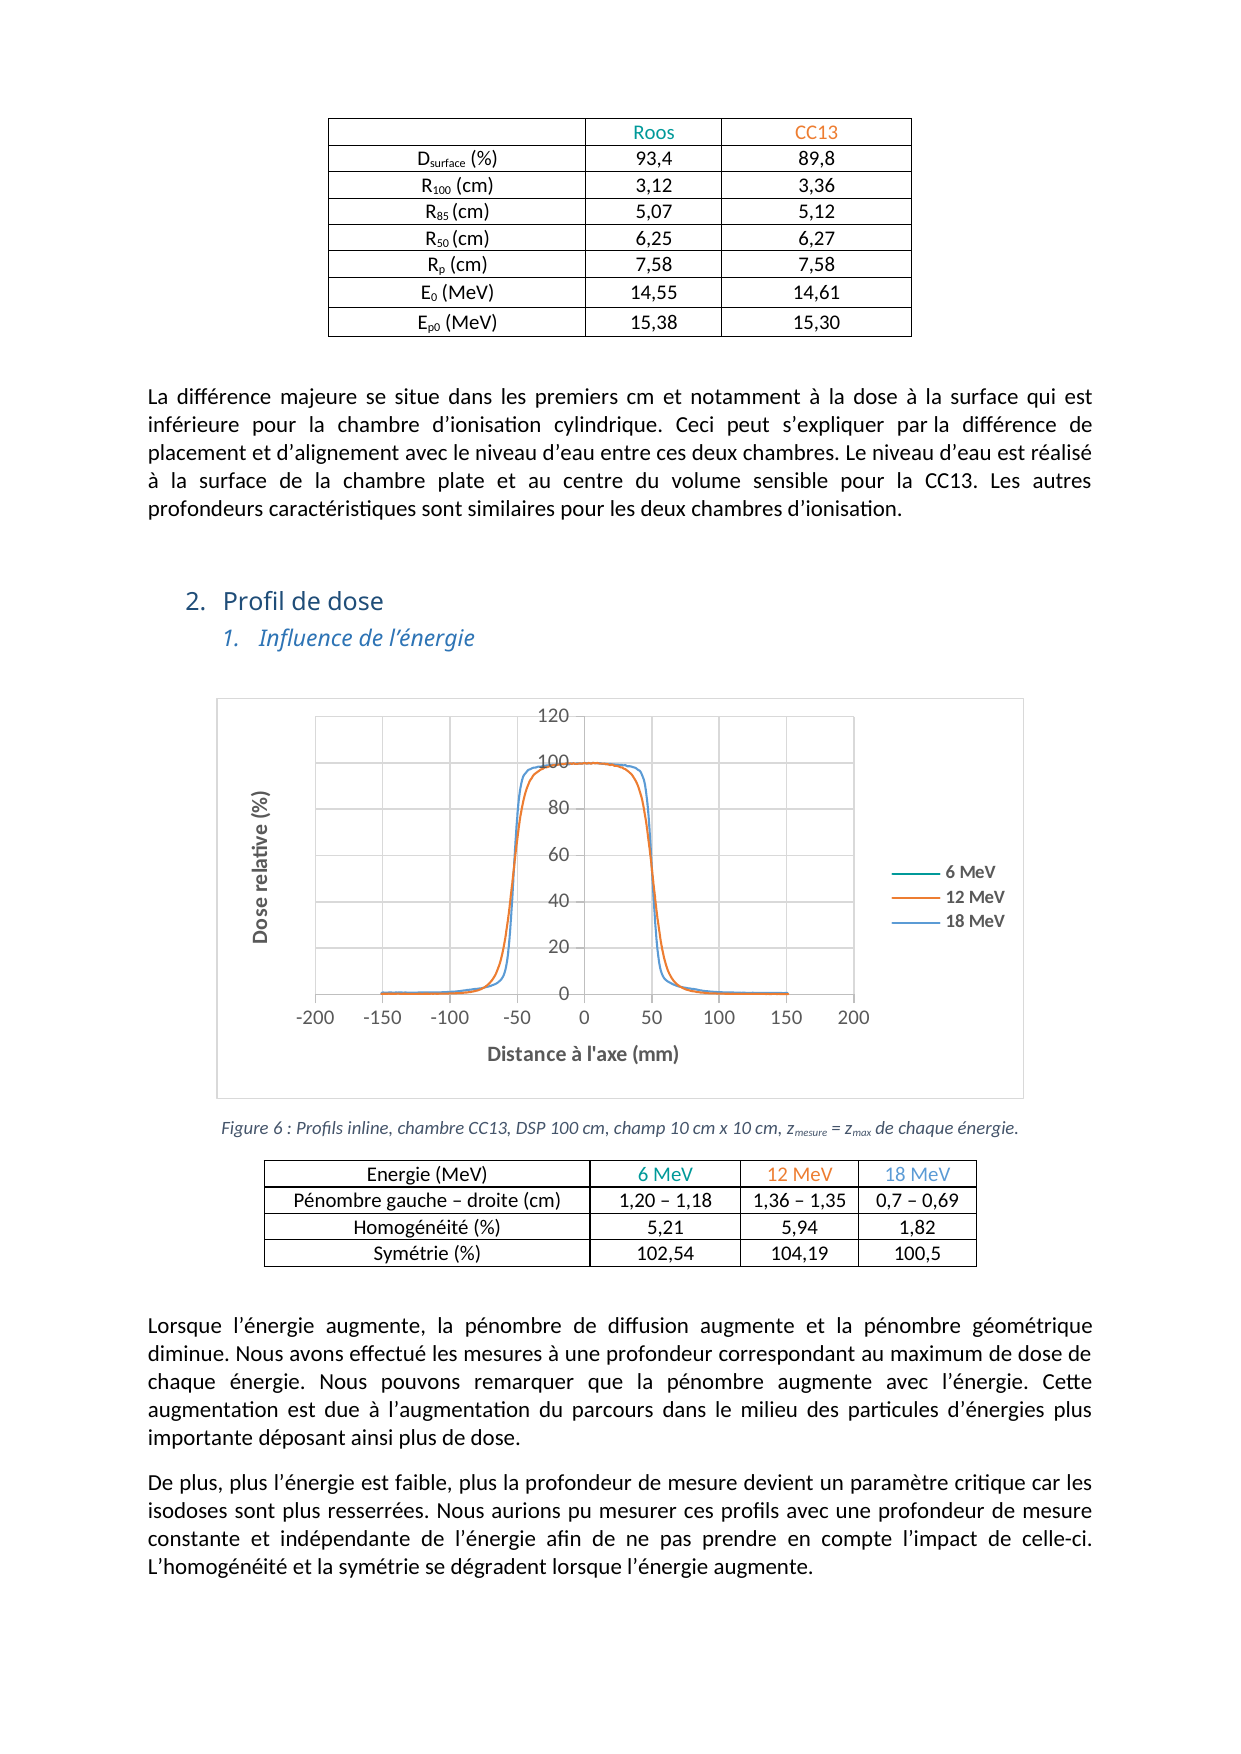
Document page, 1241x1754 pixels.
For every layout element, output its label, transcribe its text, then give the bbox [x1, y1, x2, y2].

table_cell 104,19 [741, 1240, 858, 1266]
table_cell 1,36 – 1,35 [741, 1188, 858, 1213]
table_cell R100 (cm) [329, 172, 585, 197]
table_cell 5,07 [586, 199, 721, 224]
table_header Roos [586, 119, 721, 144]
table_cell 3,36 [722, 172, 911, 197]
text Lorsque l’énergie augmente, la pénombre de diffusion augmente et la pénombre géométrique diminue. Nous avons effectué les mesures à une profondeur correspondant au maximum de dose de chaque énergie. Nous pouvons remarquer que la pénombre augmente avec l’énergie. Cette augmentation est due à l’augmentation du parcours dans le milieu des particules d’énergies plus importante déposant ainsi plus de dose. [148, 1311, 1092, 1452]
table_header 12 MeV [741, 1161, 858, 1186]
table_cell 14,55 [586, 278, 721, 307]
table_header [329, 119, 585, 144]
table_cell 89,8 [722, 146, 911, 171]
table_header 6 MeV [591, 1161, 740, 1186]
table_cell 14,61 [722, 278, 911, 307]
table_cell 100,5 [859, 1240, 976, 1266]
table_cell 0,7 – 0,69 [859, 1188, 976, 1213]
subtitle Influence de l’énergie [221, 622, 1092, 653]
table_cell 5,12 [722, 199, 911, 224]
table_cell 5,21 [591, 1214, 740, 1239]
table_cell 3,12 [586, 172, 721, 197]
table_header Energie (MeV) [265, 1161, 589, 1186]
table_cell R85 (cm) [329, 199, 585, 224]
table_cell R50 (cm) [329, 225, 585, 250]
table_cell 93,4 [586, 146, 721, 171]
table_cell Homogénéité (%) [265, 1214, 589, 1239]
text De plus, plus l’énergie est faible, plus la profondeur de mesure devient un paramètre critique car les isodoses sont plus resserrées. Nous aurions pu mesurer ces profils avec une profondeur de mesure constante et indépendante de l’énergie afin de ne pas prendre en compte l’impact de celle-ci. L’homogénéité et la symétrie se dégradent lorsque l’énergie augmente. [148, 1468, 1092, 1580]
table_cell 15,38 [586, 308, 721, 336]
table_cell Symétrie (%) [265, 1240, 589, 1266]
table_cell Pénombre gauche – droite (cm) [265, 1188, 589, 1213]
text La différence majeure se situe dans les premiers cm et notamment à la dose à la surface qui est inférieure pour la chambre d’ionisation cylindrique. Ceci peut s’expliquer par la différence de placement et d’alignement avec le niveau d’eau entre ces deux chambres. Le niveau d’eau est réalisé à la surface de la chambre plate et au centre du volume sensible pour la CC13. Les autres profondeurs caractéristiques sont similaires pour les deux chambres d’ionisation. [148, 382, 1092, 522]
table_cell 6,27 [722, 225, 911, 250]
table_cell 1,82 [859, 1214, 976, 1239]
table_cell Dsurface (%) [329, 146, 585, 171]
table_cell 5,94 [741, 1214, 858, 1239]
table_cell 7,58 [586, 251, 721, 277]
table_cell 15,30 [722, 308, 911, 336]
table_cell E0 (MeV) [329, 278, 585, 307]
table_cell 7,58 [722, 251, 911, 277]
table_cell Ep0 (MeV) [329, 308, 585, 336]
subtitle Profil de dose [185, 583, 1092, 617]
table_cell Rp (cm) [329, 251, 585, 277]
table_header 18 MeV [859, 1161, 976, 1186]
table_cell 6,25 [586, 225, 721, 250]
table_header CC13 [722, 119, 911, 144]
table_cell 102,54 [591, 1240, 740, 1266]
table_cell 1,20 – 1,18 [591, 1188, 740, 1213]
